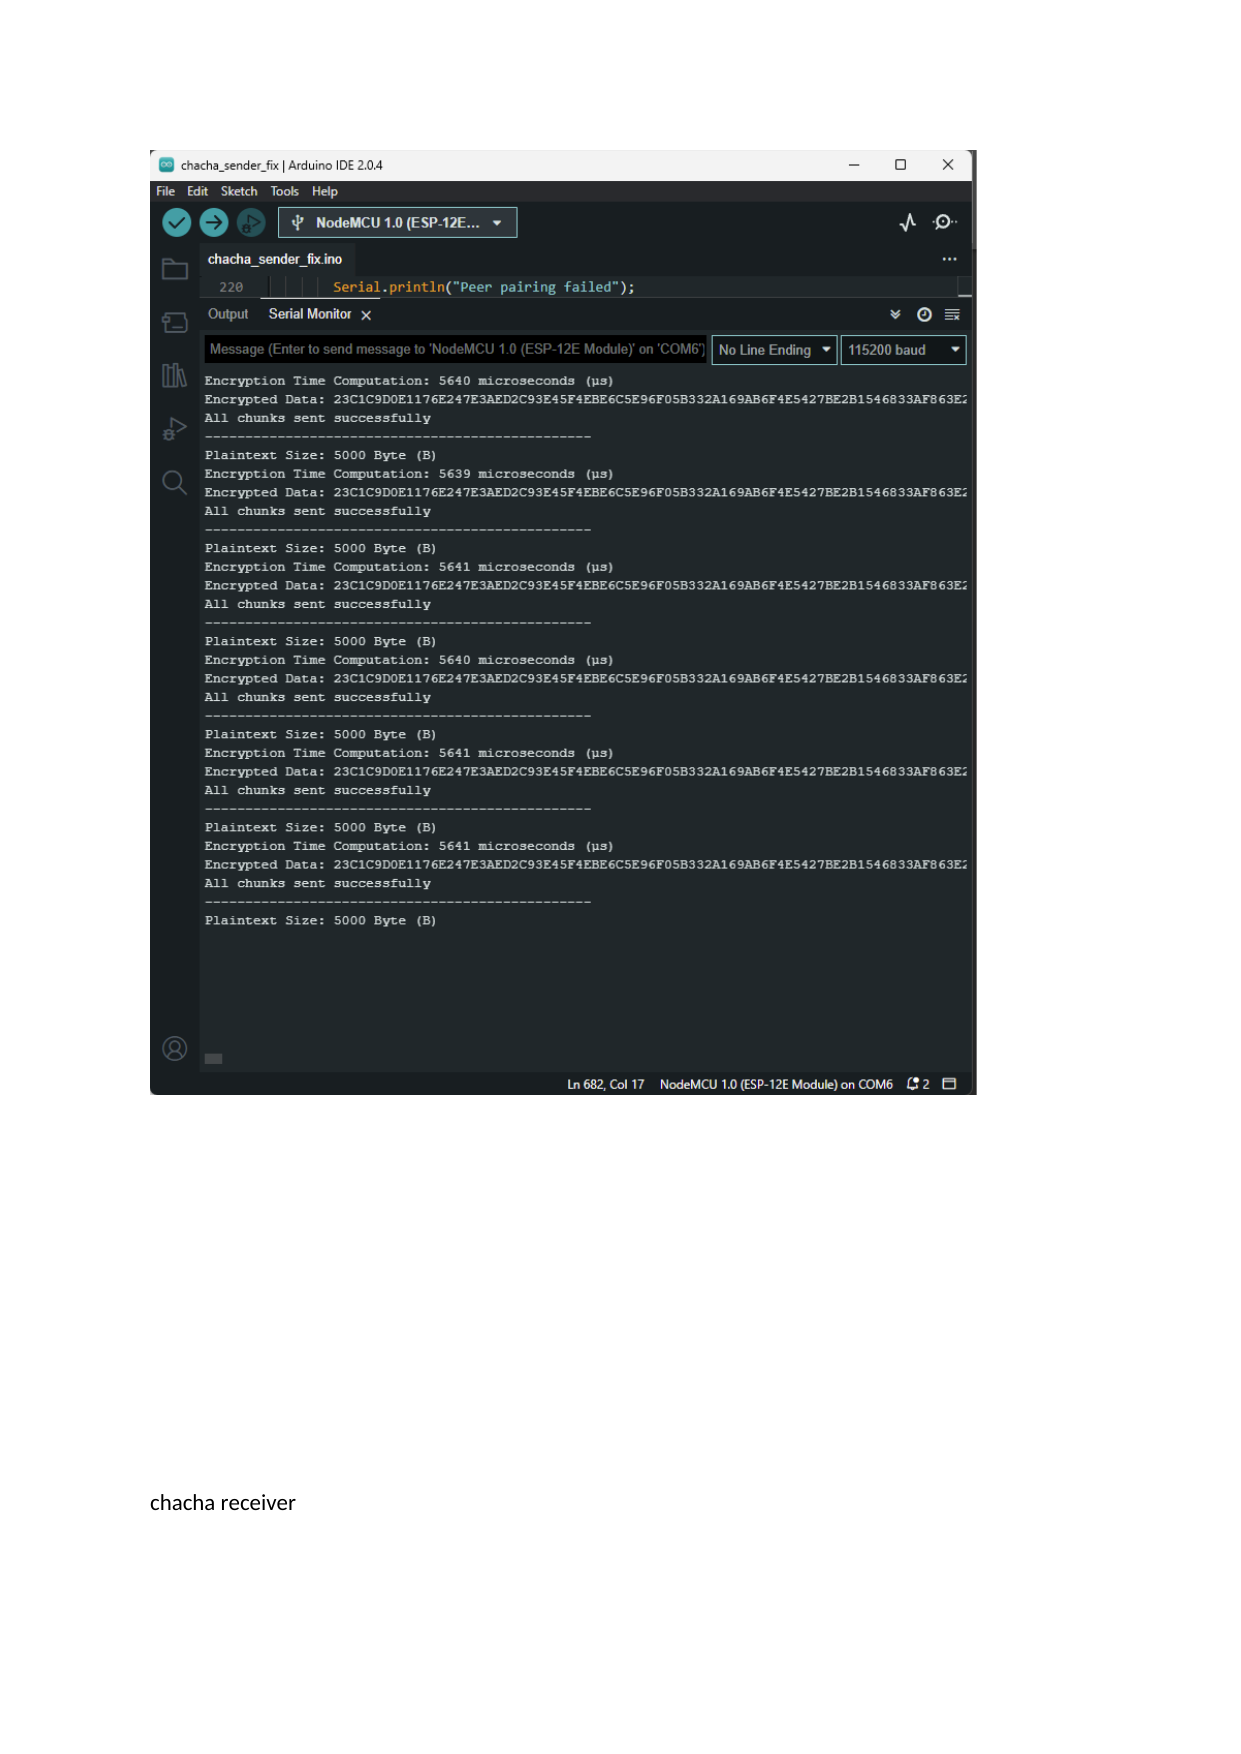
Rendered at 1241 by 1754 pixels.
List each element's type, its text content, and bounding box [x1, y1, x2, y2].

picture [150, 150, 977, 1095]
text chacha receiver [150, 1488, 1090, 1516]
